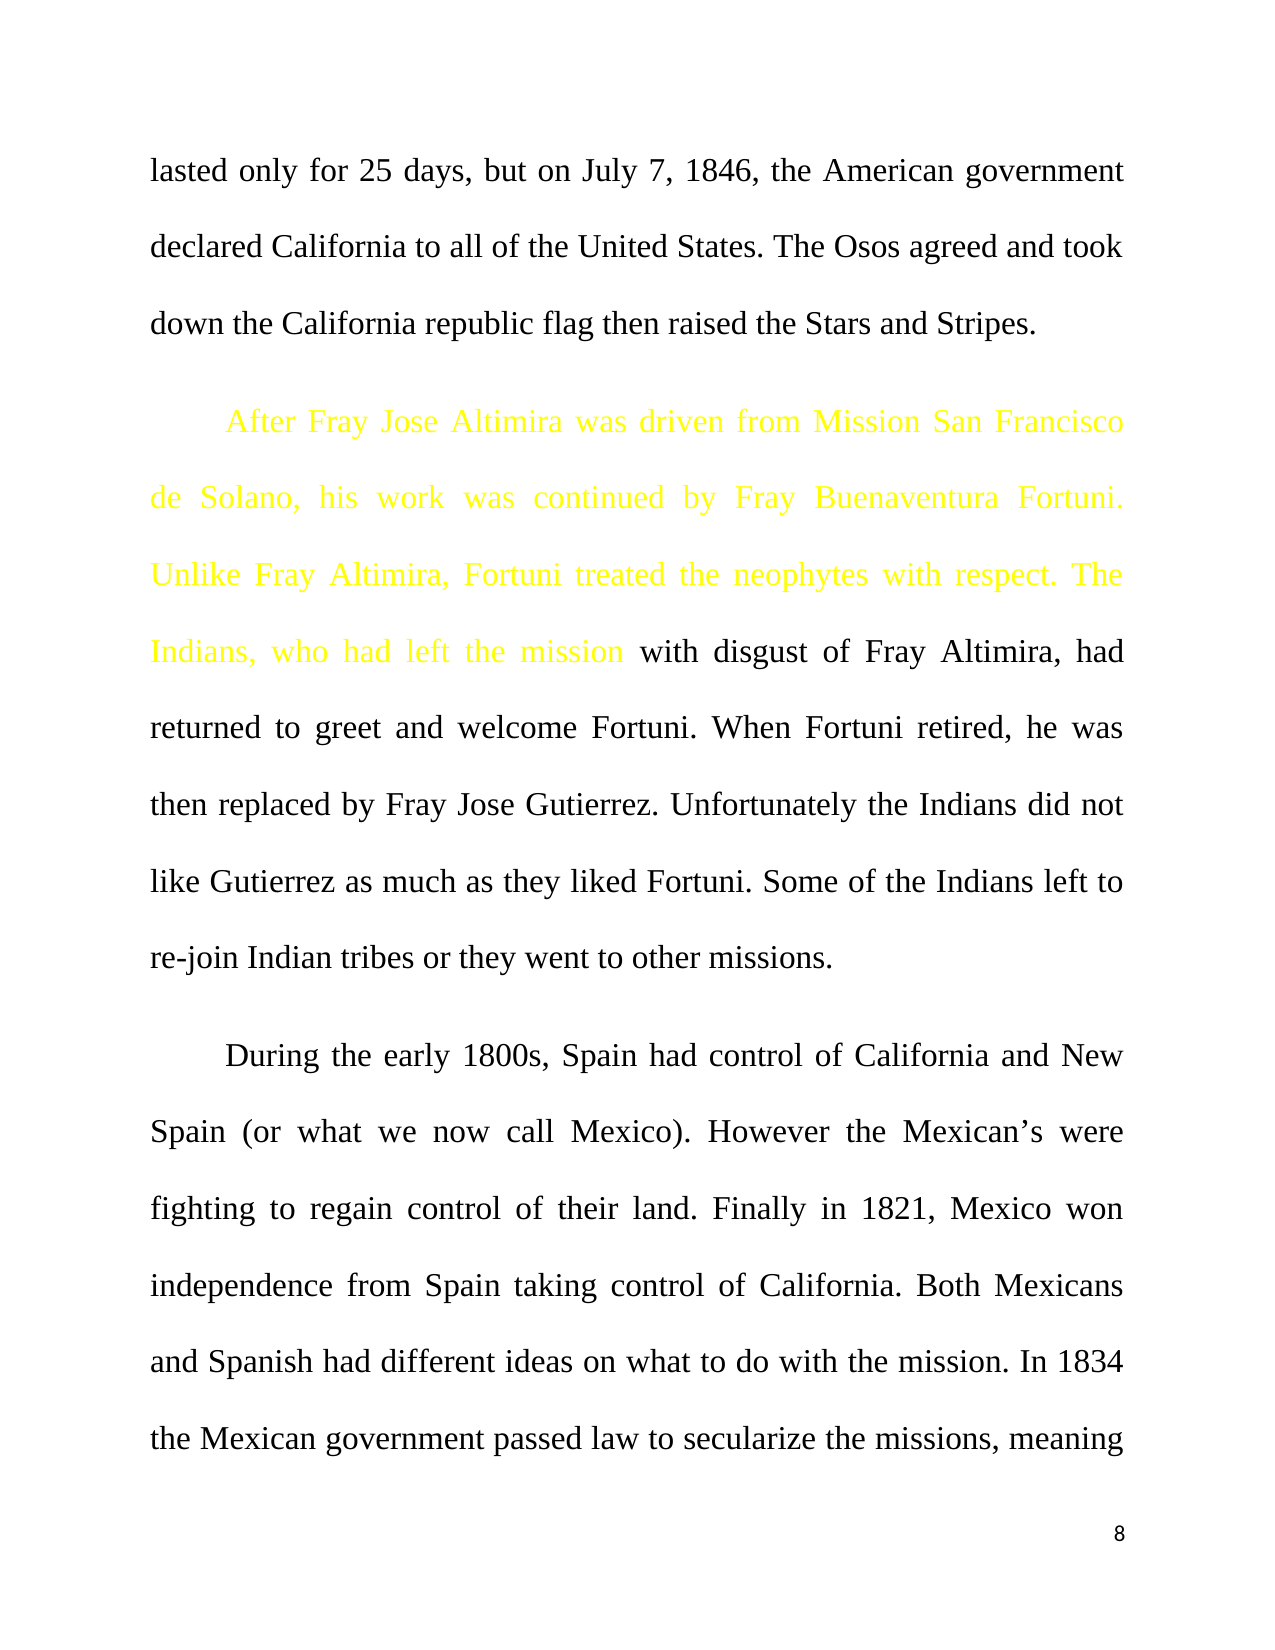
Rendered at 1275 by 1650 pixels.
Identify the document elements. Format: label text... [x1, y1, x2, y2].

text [150, 1035, 1125, 1457]
text After Fray Jose Altimira was driven from Mission San Francisco de Solano, his work was continued by Fray Buenaventura Fortuni. Unlike Fray Altimira, Fortuni treated the neophytes with respect. The Indians, who had left the mission with disgust of Fray Altimira, had returned to greet and welcome Fortuni. When Fortuni retired, he was then replaced by Fray Jose Gutierrez. Unfortunately the Indians did not like Gutierrez as much as they liked Fortuni. Some of the Indians left to re-join Indian tribes or they went to other missions. [150, 401, 1125, 976]
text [150, 150, 1125, 342]
